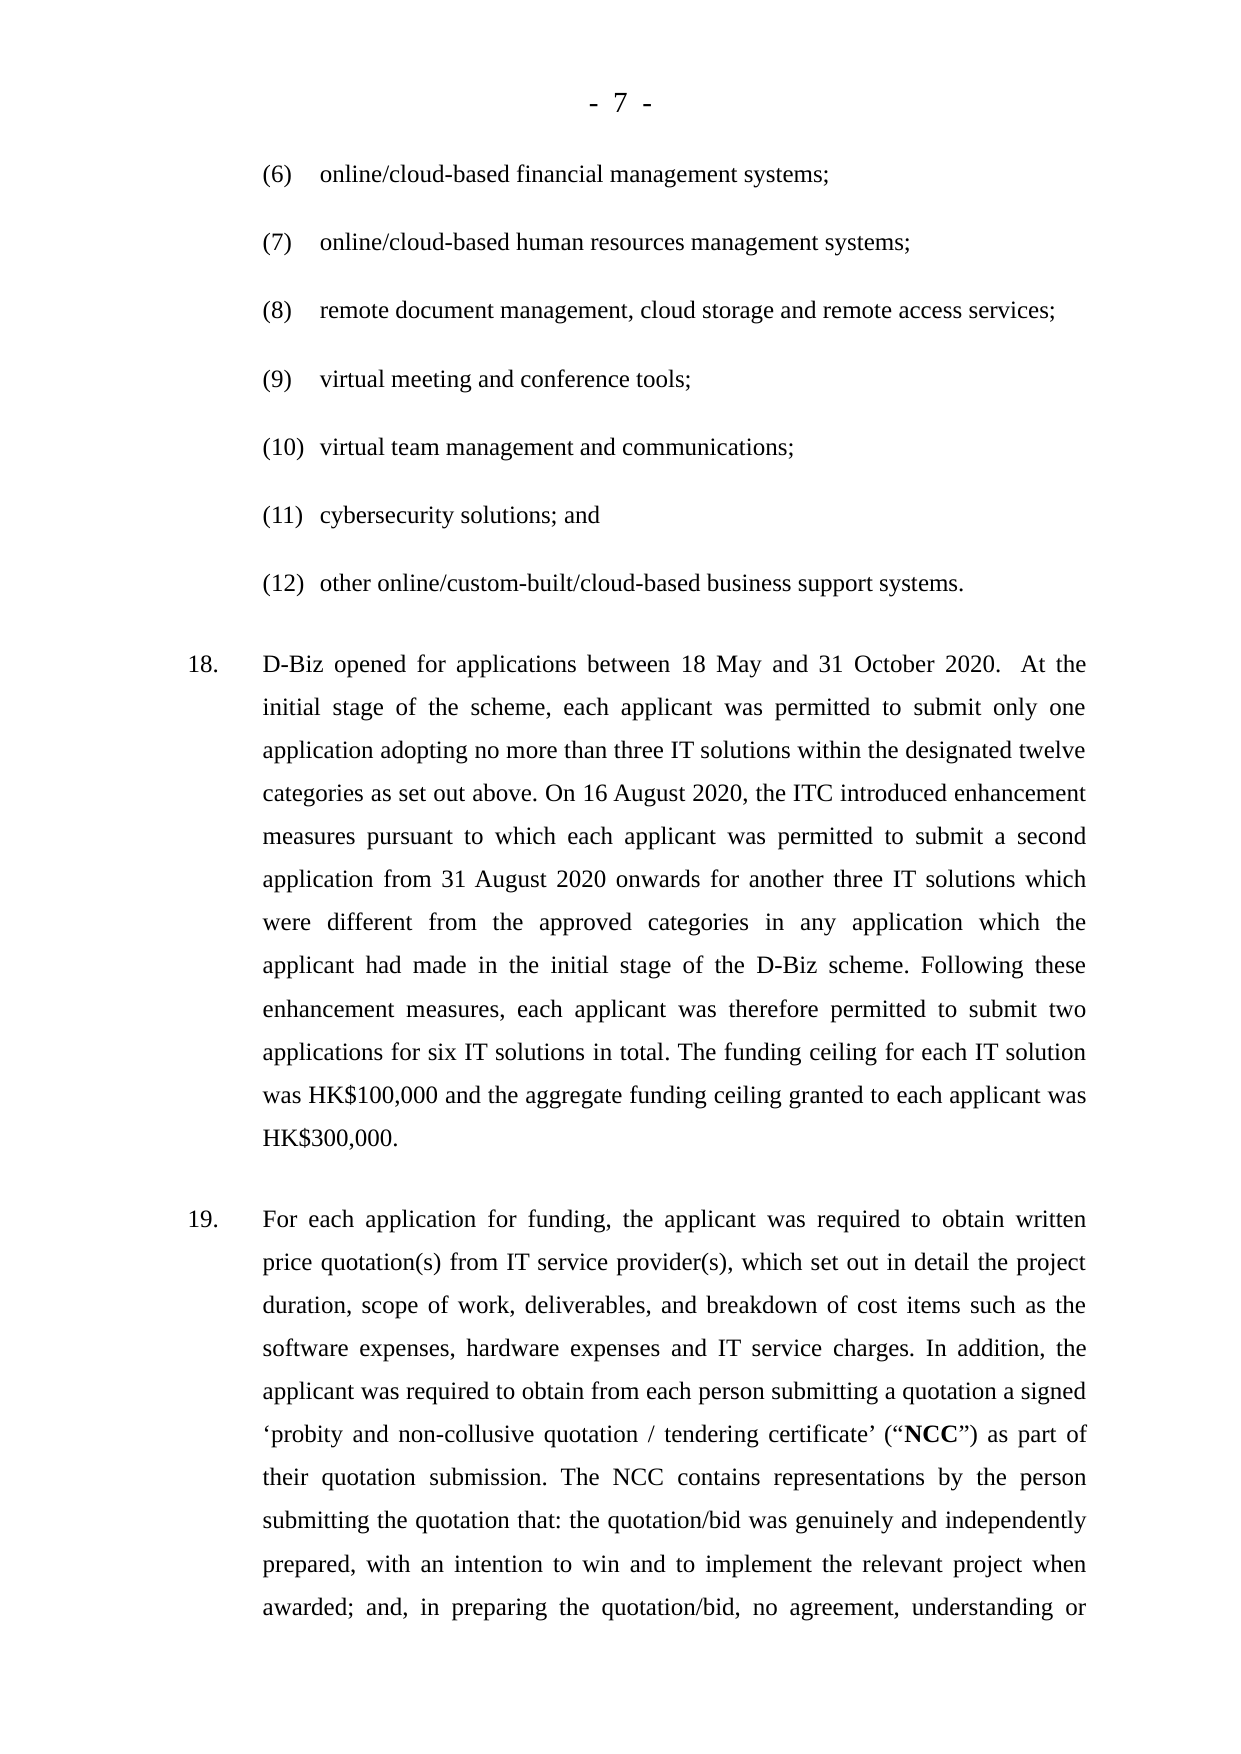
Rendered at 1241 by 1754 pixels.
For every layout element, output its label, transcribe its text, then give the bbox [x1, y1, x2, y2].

text (8) remote document management, cloud storage and remote access services; [262, 296, 1087, 324]
text (7) online/cloud-based human resources management systems; [262, 227, 1087, 256]
text (12) other online/custom-built/cloud-based business support systems. [262, 568, 1087, 597]
text (9) virtual meeting and conference tools; [262, 364, 1087, 392]
text (10) virtual team management and communications; [262, 432, 1087, 461]
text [187, 1204, 1087, 1621]
text 18. D-Biz opened for applications between 18 May and 31 October 2020. At the initial stage of the scheme, each applicant was permitted to submit only one application adopting no more than three IT solutions within the designated twelve categories as set out above. On 16 August 2020, the ITC introduced enhancement measures pursuant to which each applicant was permitted to submit a second application from 31 August 2020 onwards for another three IT solutions which were different from the approved categories in any application which the applicant had made in the initial stage of the D-Biz scheme. Following these enhancement measures, each applicant was therefore permitted to submit two applications for six IT solutions in total. The funding ceiling for each IT solution was HK$100,000 and the aggregate funding ceiling granted to each applicant was HK$300,000. [187, 649, 1087, 1152]
text (6) online/cloud-based financial management systems; [262, 159, 1087, 188]
text (11) cybersecurity solutions; and [262, 500, 1087, 529]
